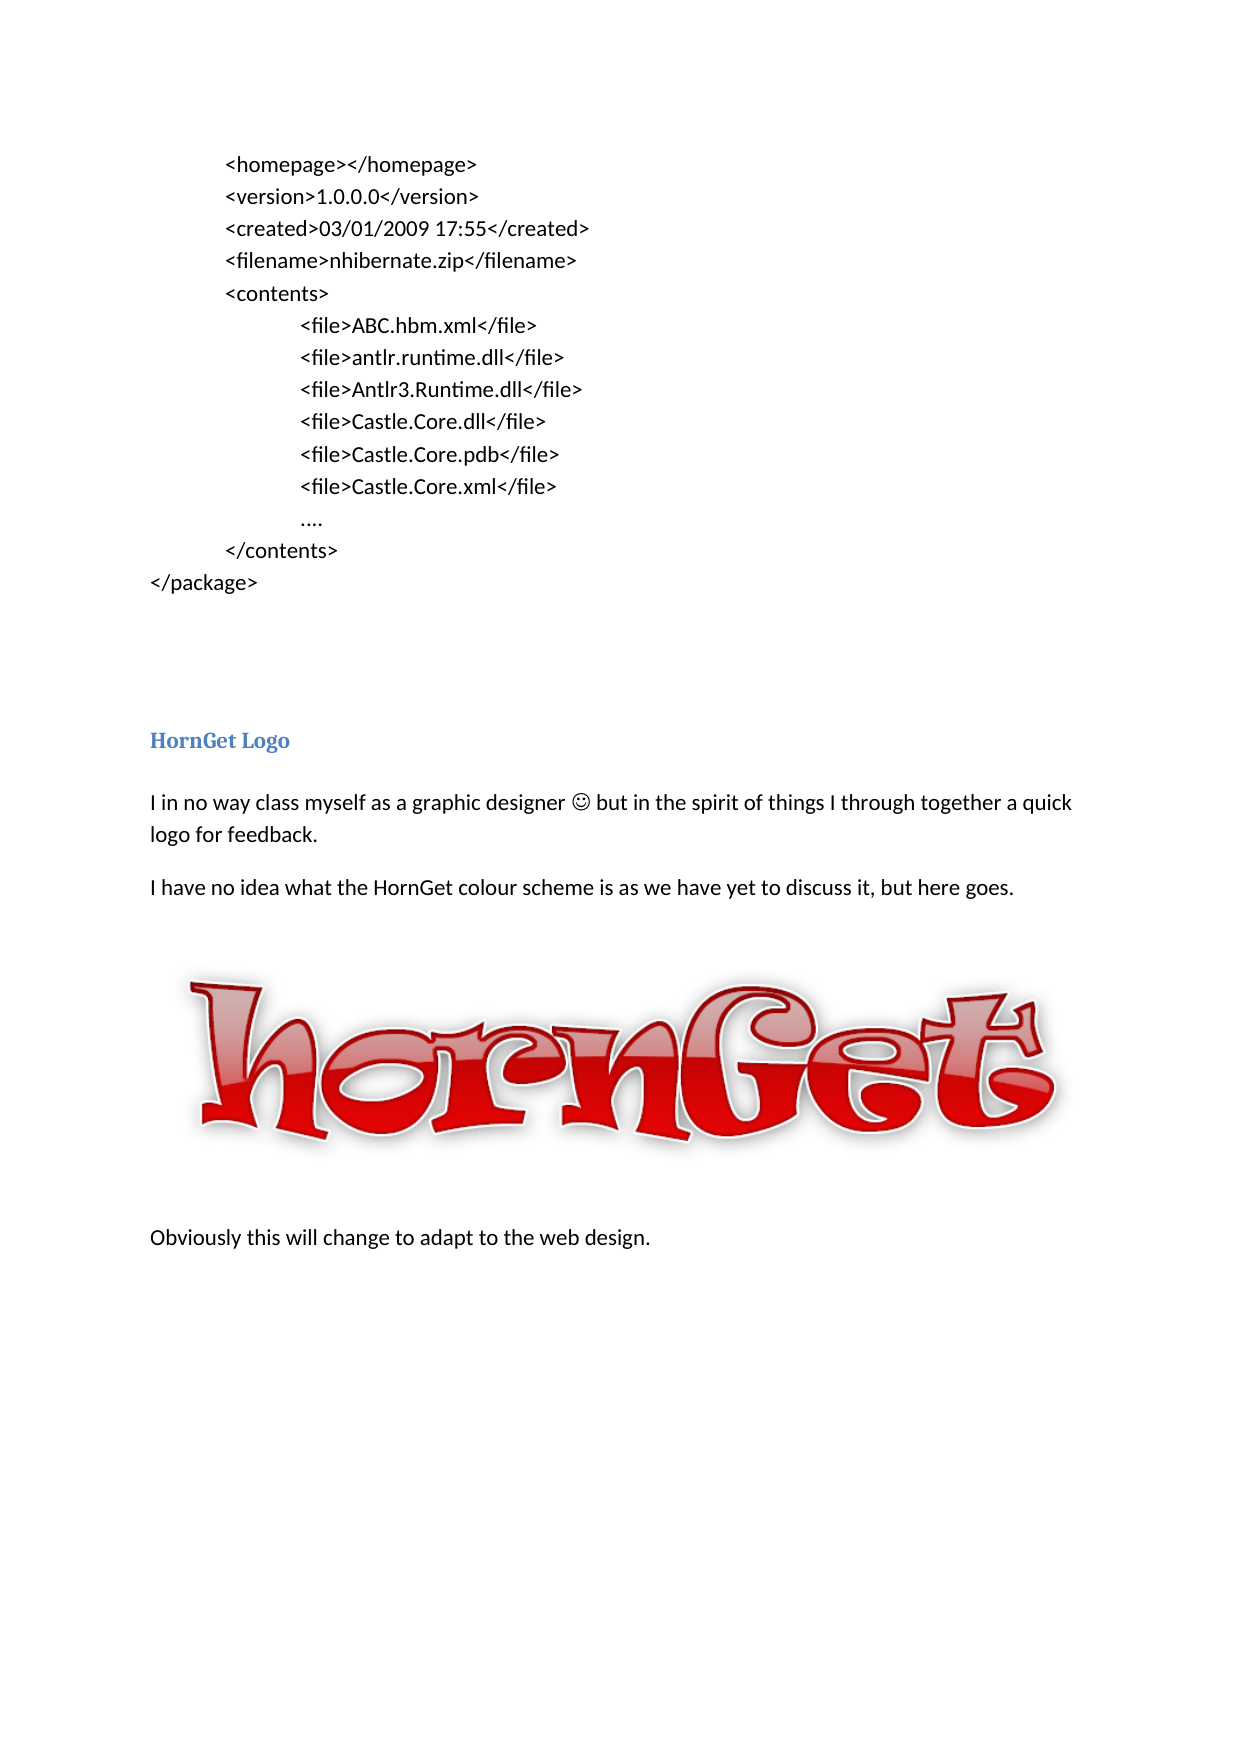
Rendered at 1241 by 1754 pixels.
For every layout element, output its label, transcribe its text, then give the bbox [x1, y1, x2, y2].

subtitle HornGet Logo [150, 727, 1090, 784]
text Obviously this will change to adapt to the web design. [150, 1223, 1090, 1251]
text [150, 150, 1090, 596]
text I have no idea what the HornGet colour scheme is as we have yet to discuss it, but here goes. [150, 873, 1090, 901]
text I in no way class myself as a graphic designer but in the spirit of things I through together a quick logo for feedback. [150, 788, 1090, 848]
picture [150, 926, 1090, 1198]
